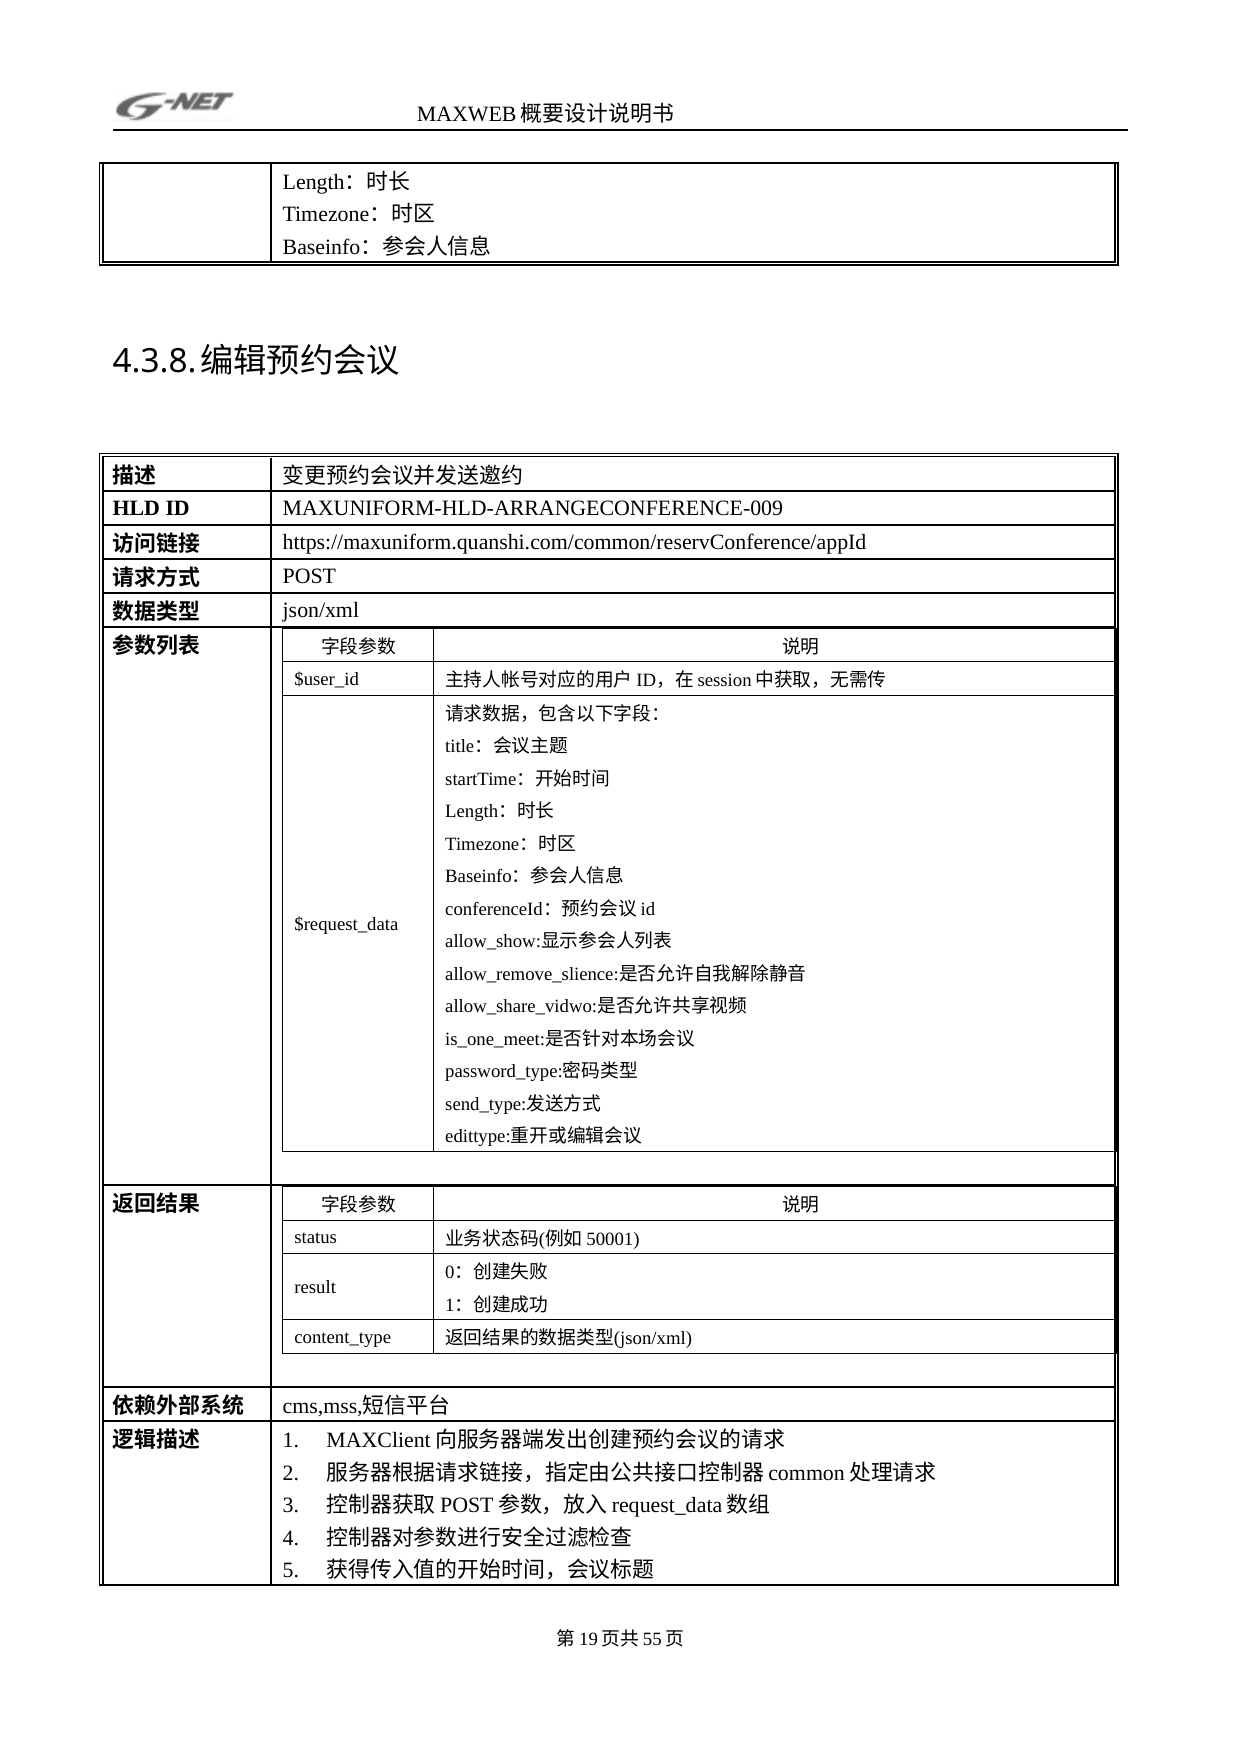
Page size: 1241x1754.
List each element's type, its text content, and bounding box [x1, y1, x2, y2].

table_cell 访问链接 [104, 526, 270, 558]
table_header 变更预约会议并发送邀约 [272, 457, 1114, 490]
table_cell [272, 1422, 1114, 1584]
table_cell HLD ID [104, 492, 270, 524]
table_cell 参数列表 [104, 628, 270, 1184]
table_cell [272, 628, 1114, 1184]
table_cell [272, 164, 1114, 261]
table_cell json/xml [272, 594, 1114, 626]
subtitle 编辑预约会议 [112, 325, 1128, 390]
table_cell MAXUNIFORM-HLD-ARRANGECONFERENCE-009 [272, 492, 1114, 524]
table_cell 逻辑描述 [104, 1422, 270, 1584]
table_header 描述 [104, 457, 271, 490]
table_cell 请求方式 [104, 560, 270, 592]
table_cell [272, 1186, 1114, 1386]
table_cell 备注 [104, 164, 270, 261]
table_cell https://maxuniform.quanshi.com/common/reservConference/appId [272, 526, 1114, 558]
table_cell cms,mss,短信平台 [272, 1388, 1114, 1420]
table_cell 依赖外部系统 [104, 1388, 270, 1420]
picture [112, 88, 236, 122]
table_cell 数据类型 [104, 594, 270, 626]
table_cell POST [272, 560, 1114, 592]
table_cell 返回结果 [104, 1186, 270, 1386]
